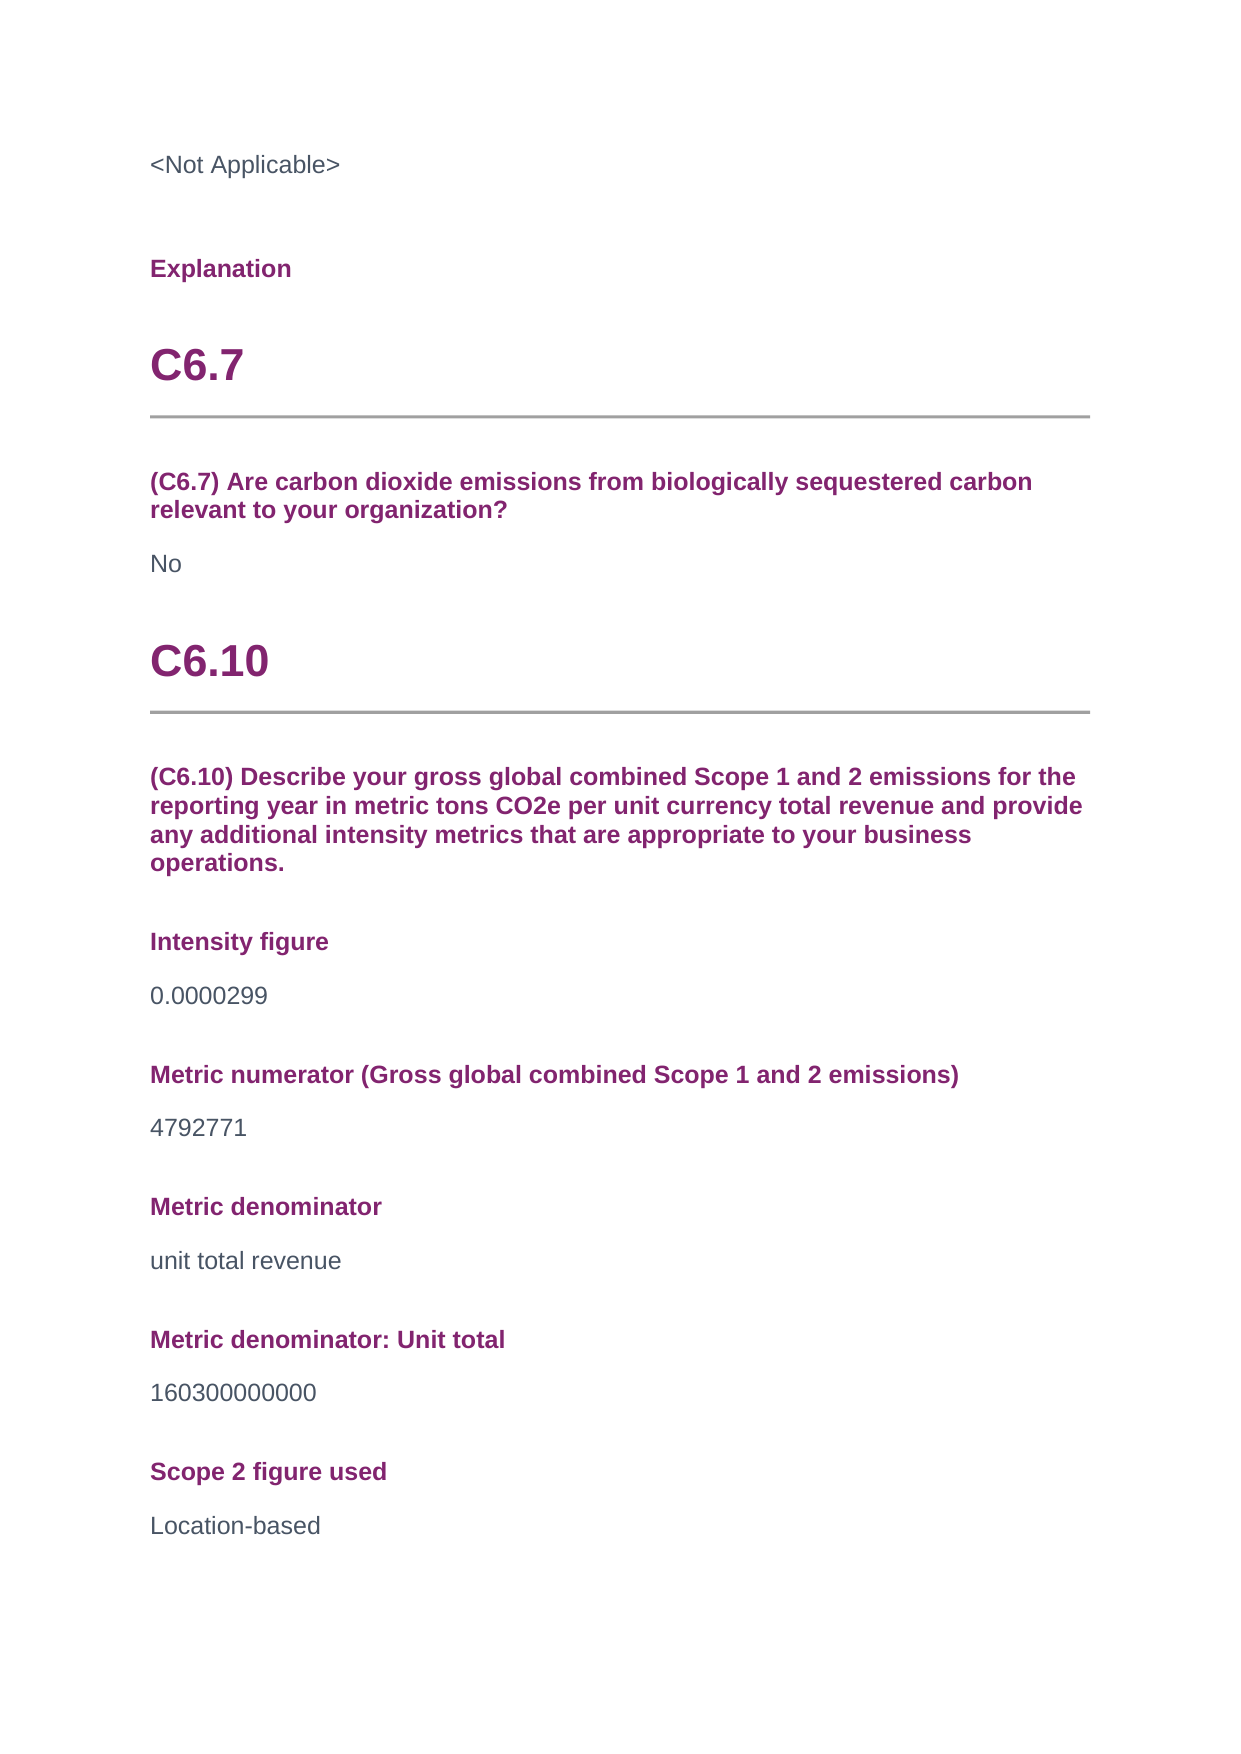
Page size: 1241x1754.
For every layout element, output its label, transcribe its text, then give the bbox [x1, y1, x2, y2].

text <Not Applicable> [150, 150, 1090, 179]
text 0.0000299 [150, 981, 1090, 1009]
text No [150, 549, 1090, 578]
subtitle Metric numerator (Gross global combined Scope 1 and 2 emissions) [150, 1059, 1090, 1088]
subtitle Metric denominator [150, 1192, 1090, 1221]
text 4792771 [150, 1113, 1090, 1142]
subtitle (C6.7) Are carbon dioxide emissions from biologically sequestered carbon relevant to your organization? [150, 467, 1090, 524]
text Location-based [150, 1511, 1090, 1539]
subtitle Scope 2 figure used [150, 1457, 1090, 1486]
subtitle Metric denominator: Unit total [150, 1324, 1090, 1353]
subtitle (C6.10) Describe your gross global combined Scope 1 and 2 emissions for the reporting year in metric tons CO2e per unit currency total revenue and provide any additional intensity metrics that are appropriate to your business operations. [150, 762, 1090, 877]
text unit total revenue [150, 1246, 1090, 1274]
subtitle C6.7 [150, 282, 1090, 390]
subtitle C6.10 [150, 578, 1090, 686]
subtitle Explanation [150, 254, 1090, 282]
text 160300000000 [150, 1378, 1090, 1407]
subtitle Intensity figure [150, 927, 1090, 956]
